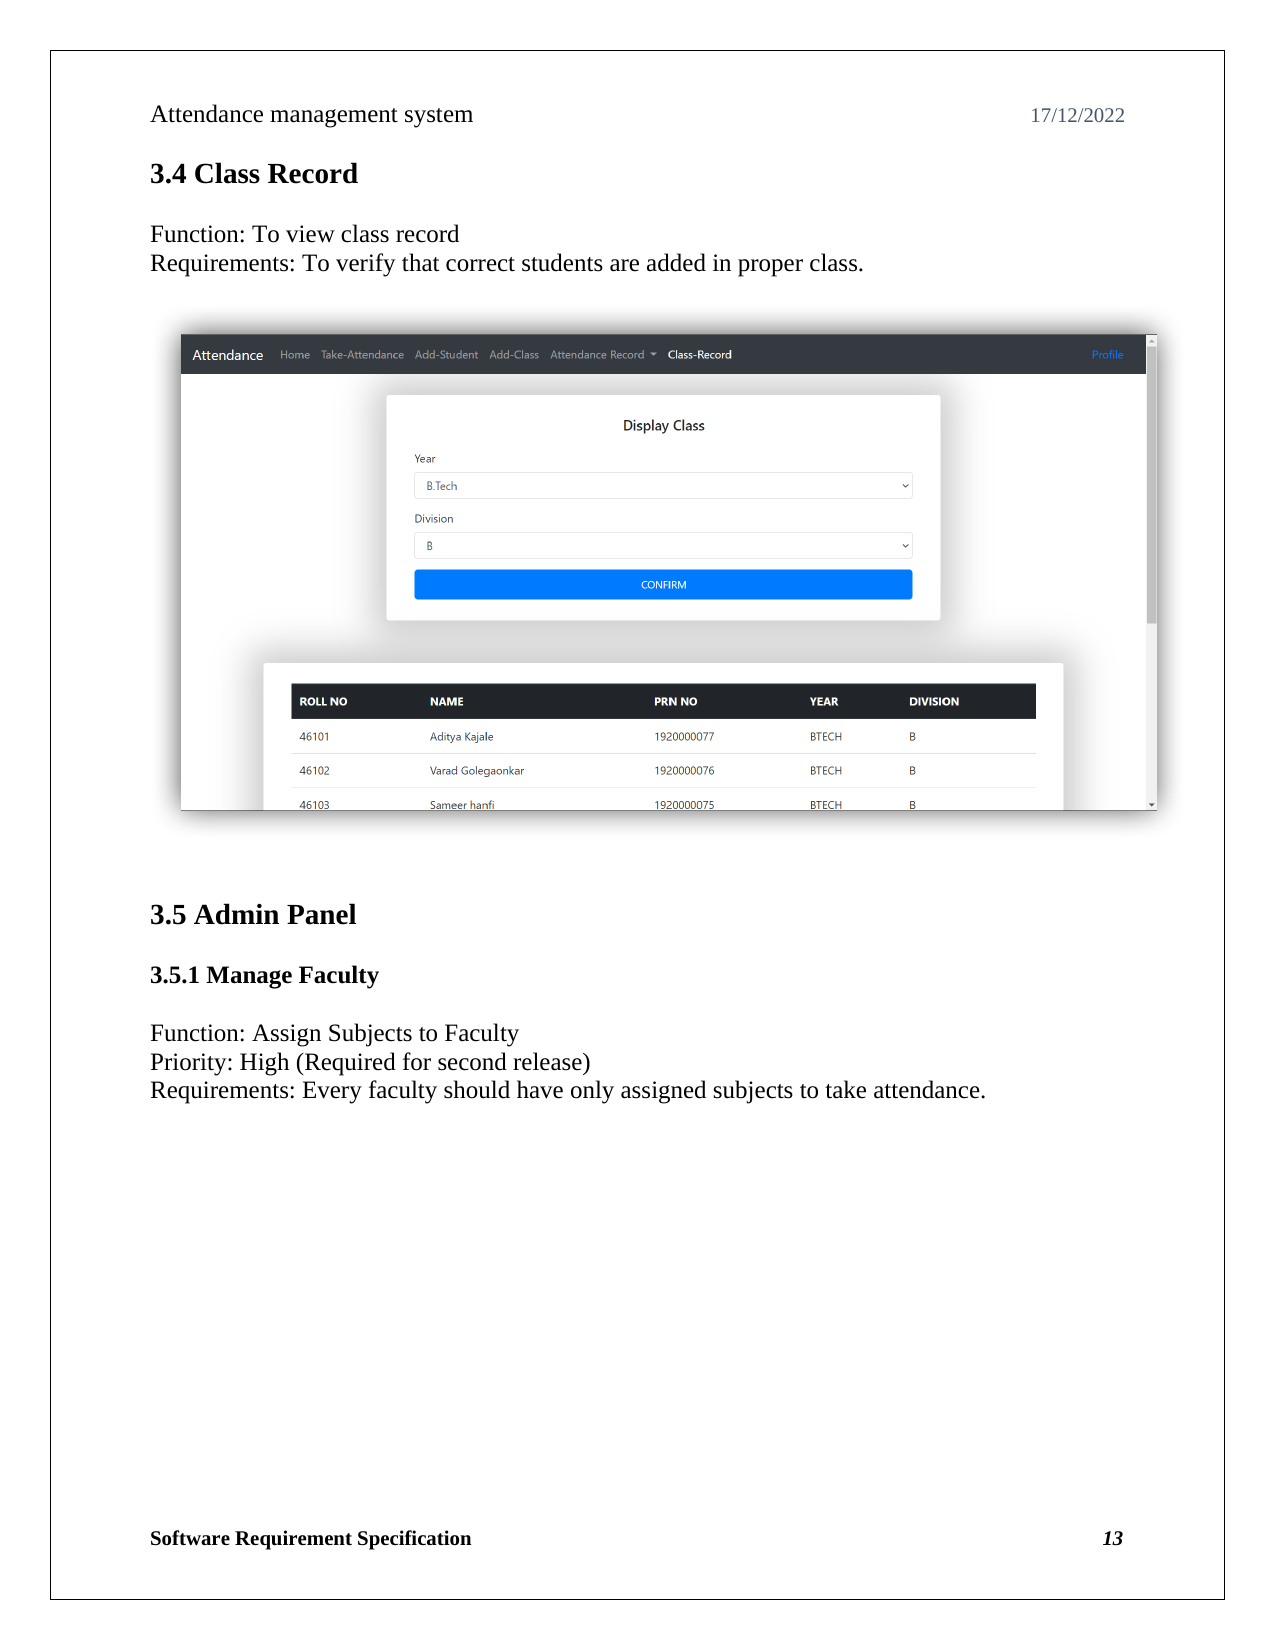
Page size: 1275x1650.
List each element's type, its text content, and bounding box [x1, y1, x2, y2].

text Priority: High (Required for second release) [150, 1047, 1125, 1076]
text Requirements: Every faculty should have only assigned subjects to take attendance. [150, 1076, 1125, 1104]
text Function: To view class record [150, 219, 1125, 248]
picture [181, 334, 1157, 811]
text Function: Assign Subjects to Faculty [150, 1018, 1125, 1047]
subtitle 3.5 Admin Panel [150, 897, 1125, 931]
subtitle 3.5.1 Manage Faculty [150, 960, 1125, 989]
text Requirements: To verify that correct students are added in proper class. [150, 248, 1125, 277]
subtitle 3.4 Class Record [150, 157, 1125, 190]
